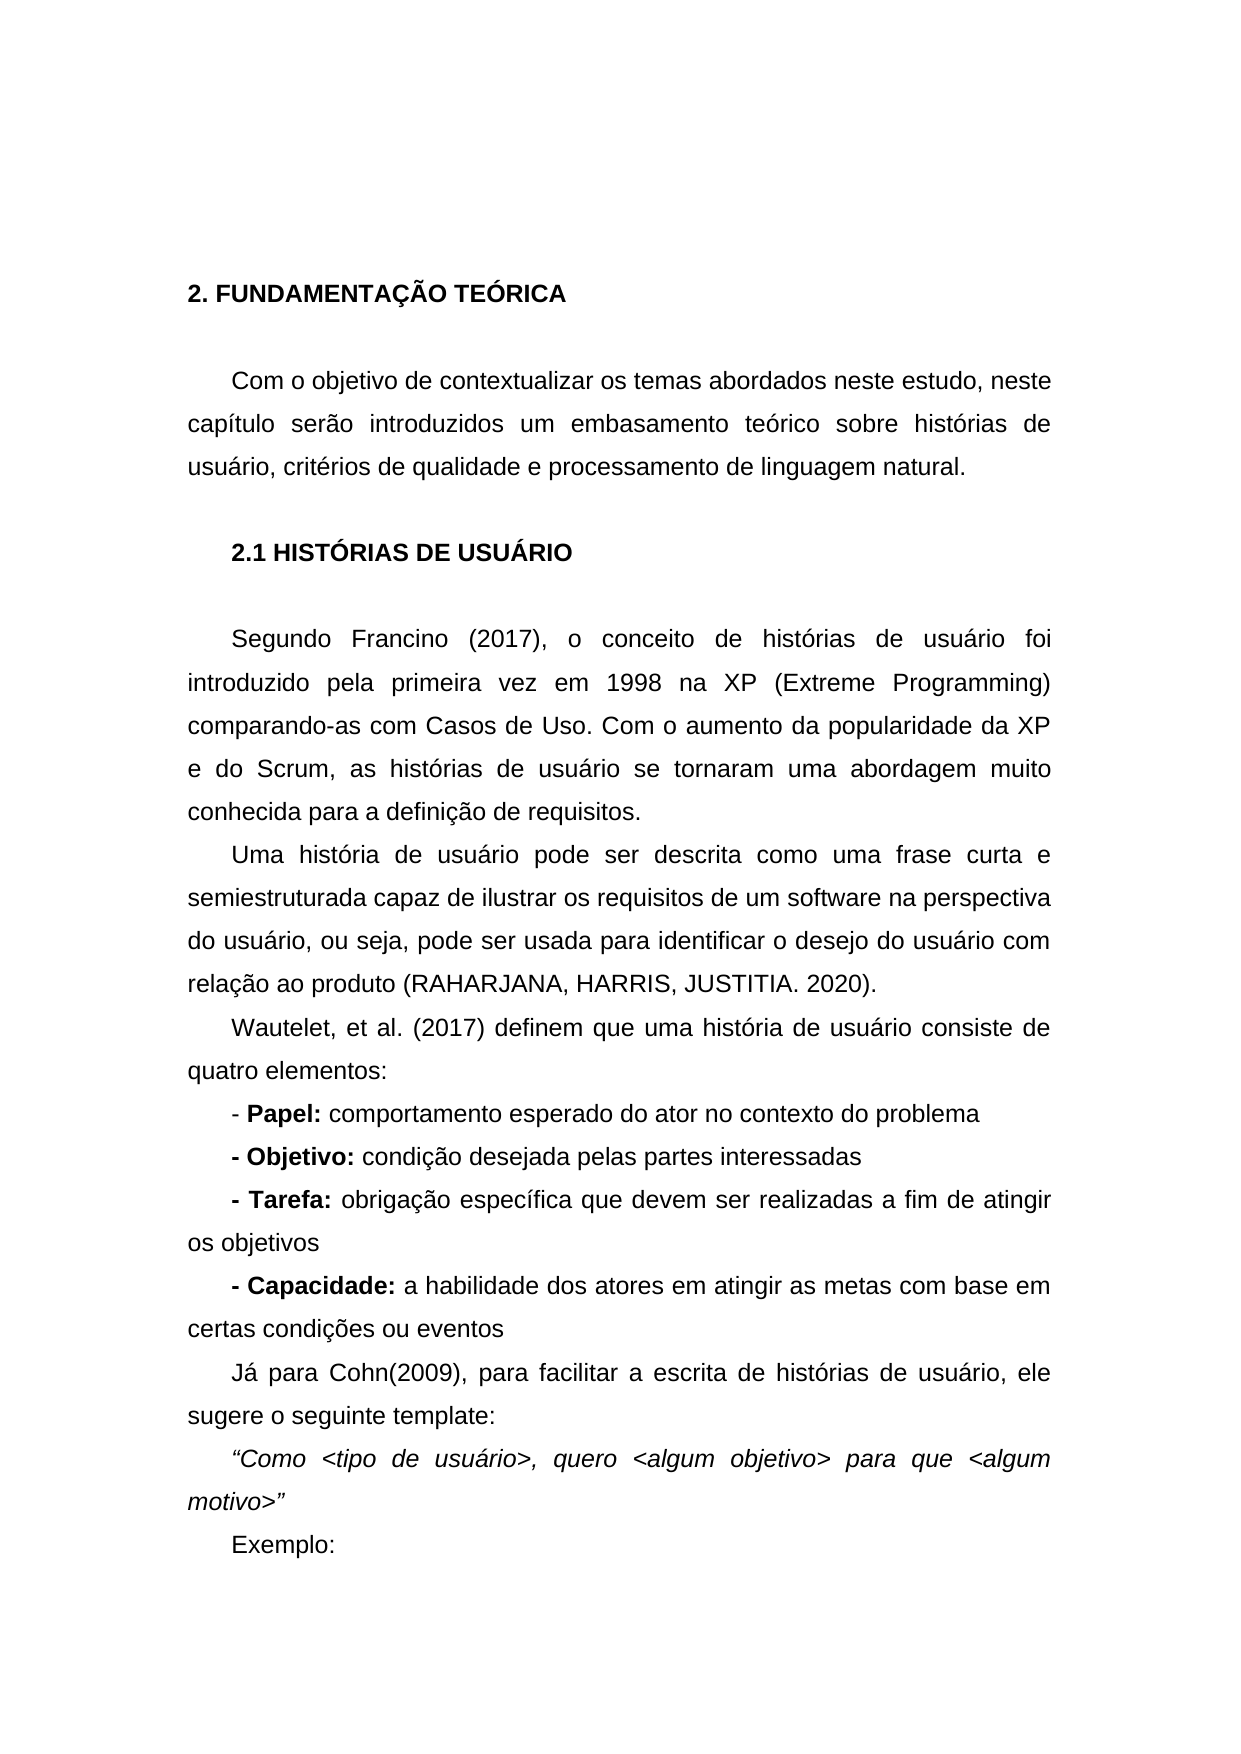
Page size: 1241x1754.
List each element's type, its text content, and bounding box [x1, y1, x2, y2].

list Segundo Francino (2017), o conceito de histórias de usuário foi introduzido pela primeira vez em 1998 na XP (Extreme Programming) comparando-as com Casos de Uso. Com o aumento da popularidade da XP e do Scrum, as histórias de usuário se tornaram uma abordagem muito conhecida para a definição de requisitos. [187, 624, 1053, 826]
list “Como <tipo de usuário>, quero <algum objetivo> para que <algum motivo>” [187, 1444, 1053, 1516]
list - Capacidade: a habilidade dos atores em atingir as metas com base em certas condições ou eventos [187, 1271, 1053, 1343]
list - Objetivo: condição desejada pelas partes interessadas [187, 1142, 1053, 1171]
list FUNDAMENTAÇÃO TEÓRICA [187, 279, 1053, 308]
list Com o objetivo de contextualizar os temas abordados neste estudo, neste capítulo serão introduzidos um embasamento teórico sobre histórias de usuário, critérios de qualidade e processamento de linguagem natural. [187, 366, 1053, 481]
list Uma história de usuário pode ser descrita como uma frase curta e semiestruturada capaz de ilustrar os requisitos de um software na perspectiva do usuário, ou seja, pode ser usada para identificar o desejo do usuário com relação ao produto (RAHARJANA, HARRIS, JUSTITIA. 2020). [187, 840, 1053, 998]
list - Papel: comportamento esperado do ator no contexto do problema [187, 1099, 1053, 1127]
list - Tarefa: obrigação específica que devem ser realizadas a fim de atingir os objetivos [187, 1185, 1053, 1257]
list Exemplo: [187, 1530, 1053, 1559]
list HISTÓRIAS DE USUÁRIO [187, 538, 1053, 567]
list Já para Cohn(2009), para facilitar a escrita de histórias de usuário, ele sugere o seguinte template: [187, 1357, 1053, 1429]
list Wautelet, et al. (2017) definem que uma história de usuário consiste de quatro elementos: [187, 1012, 1053, 1084]
